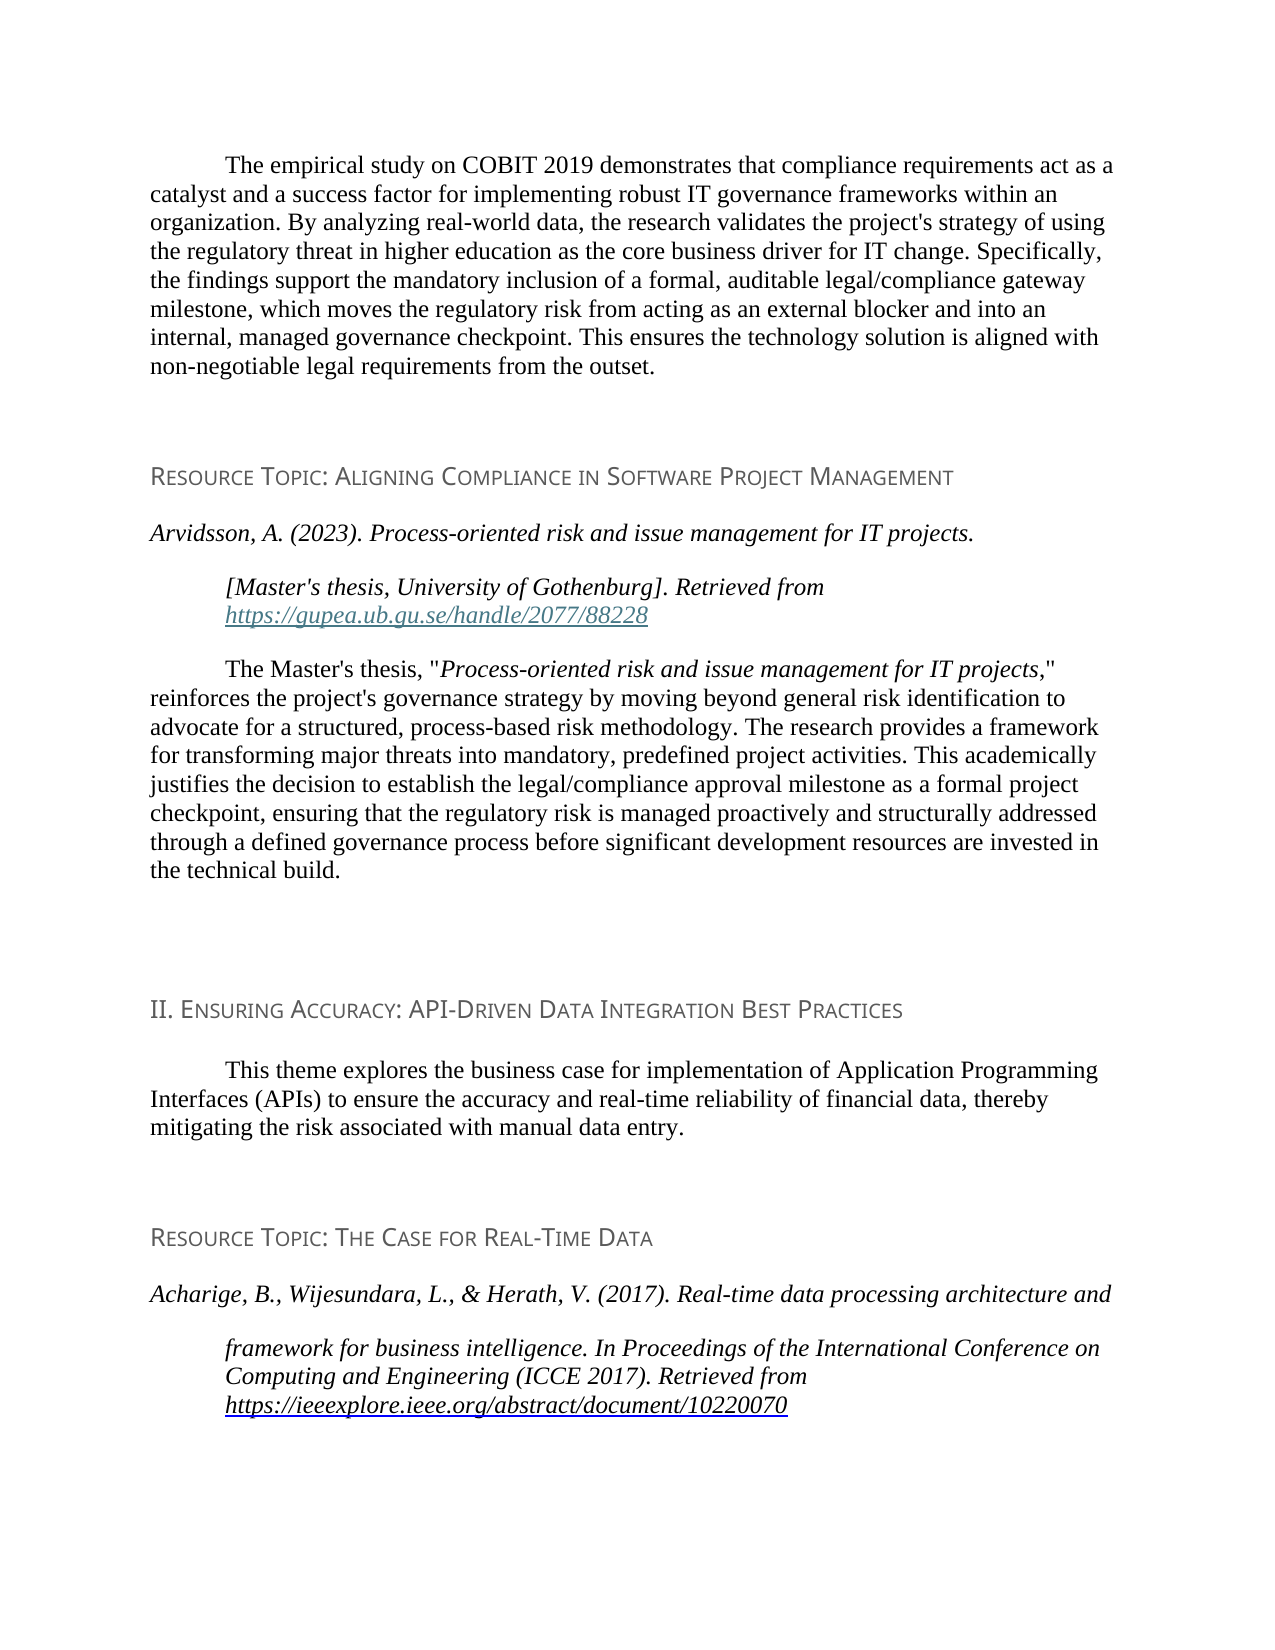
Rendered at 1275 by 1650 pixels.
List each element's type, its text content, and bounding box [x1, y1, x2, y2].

text [Master's thesis, University of Gothenburg]. Retrieved from https://gupea.ub.gu.se/handle/2077/88228 [225, 572, 1125, 629]
text Resource Topic: Aligning Compliance in Software Project Management [150, 459, 1125, 493]
text framework for business intelligence. In Proceedings of the International Conference on Computing and Engineering (ICCE 2017). Retrieved from https://ieeexplore.ieee.org/abstract/document/10220070 [225, 1333, 1125, 1419]
text This theme explores the business case for implementation of Application Programming Interfaces (APIs) to ensure the accuracy and real-time reliability of financial data, thereby mitigating the risk associated with manual data entry. [150, 1055, 1125, 1141]
text The Master's thesis, "Process-oriented risk and issue management for IT projects," reinforces the project's governance strategy by moving beyond general risk identification to advocate for a structured, process-based risk methodology. The research provides a framework for transforming major threats into mandatory, predefined project activities. This academically justifies the decision to establish the legal/compliance approval milestone as a formal project checkpoint, ensuring that the regulatory risk is managed proactively and structurally addressed through a defined governance process before significant development resources are invested in the technical build. [150, 654, 1125, 884]
text The empirical study on COBIT 2019 demonstrates that compliance requirements act as a catalyst and a success factor for implementing robust IT governance frameworks within an organization. By analyzing real-world data, the research validates the project's strategy of using the regulatory threat in higher education as the core business driver for IT change. Specifically, the findings support the mandatory inclusion of a formal, auditable legal/compliance gateway milestone, which moves the regulatory risk from acting as an external blocker and into an internal, managed governance checkpoint. This ensures the technology solution is aligned with non-negotiable legal requirements from the outset. [150, 150, 1125, 380]
text II. Ensuring Accuracy: API-Driven Data Integration Best Practices [150, 992, 1125, 1026]
text Resource Topic: The Case for Real-Time Data [150, 1220, 1125, 1254]
text Acharige, B., Wijesundara, L., & Herath, V. (2017). Real-time data processing architecture and [150, 1279, 1125, 1308]
text Arvidsson, A. (2023). Process-oriented risk and issue management for IT projects. [150, 518, 1125, 547]
